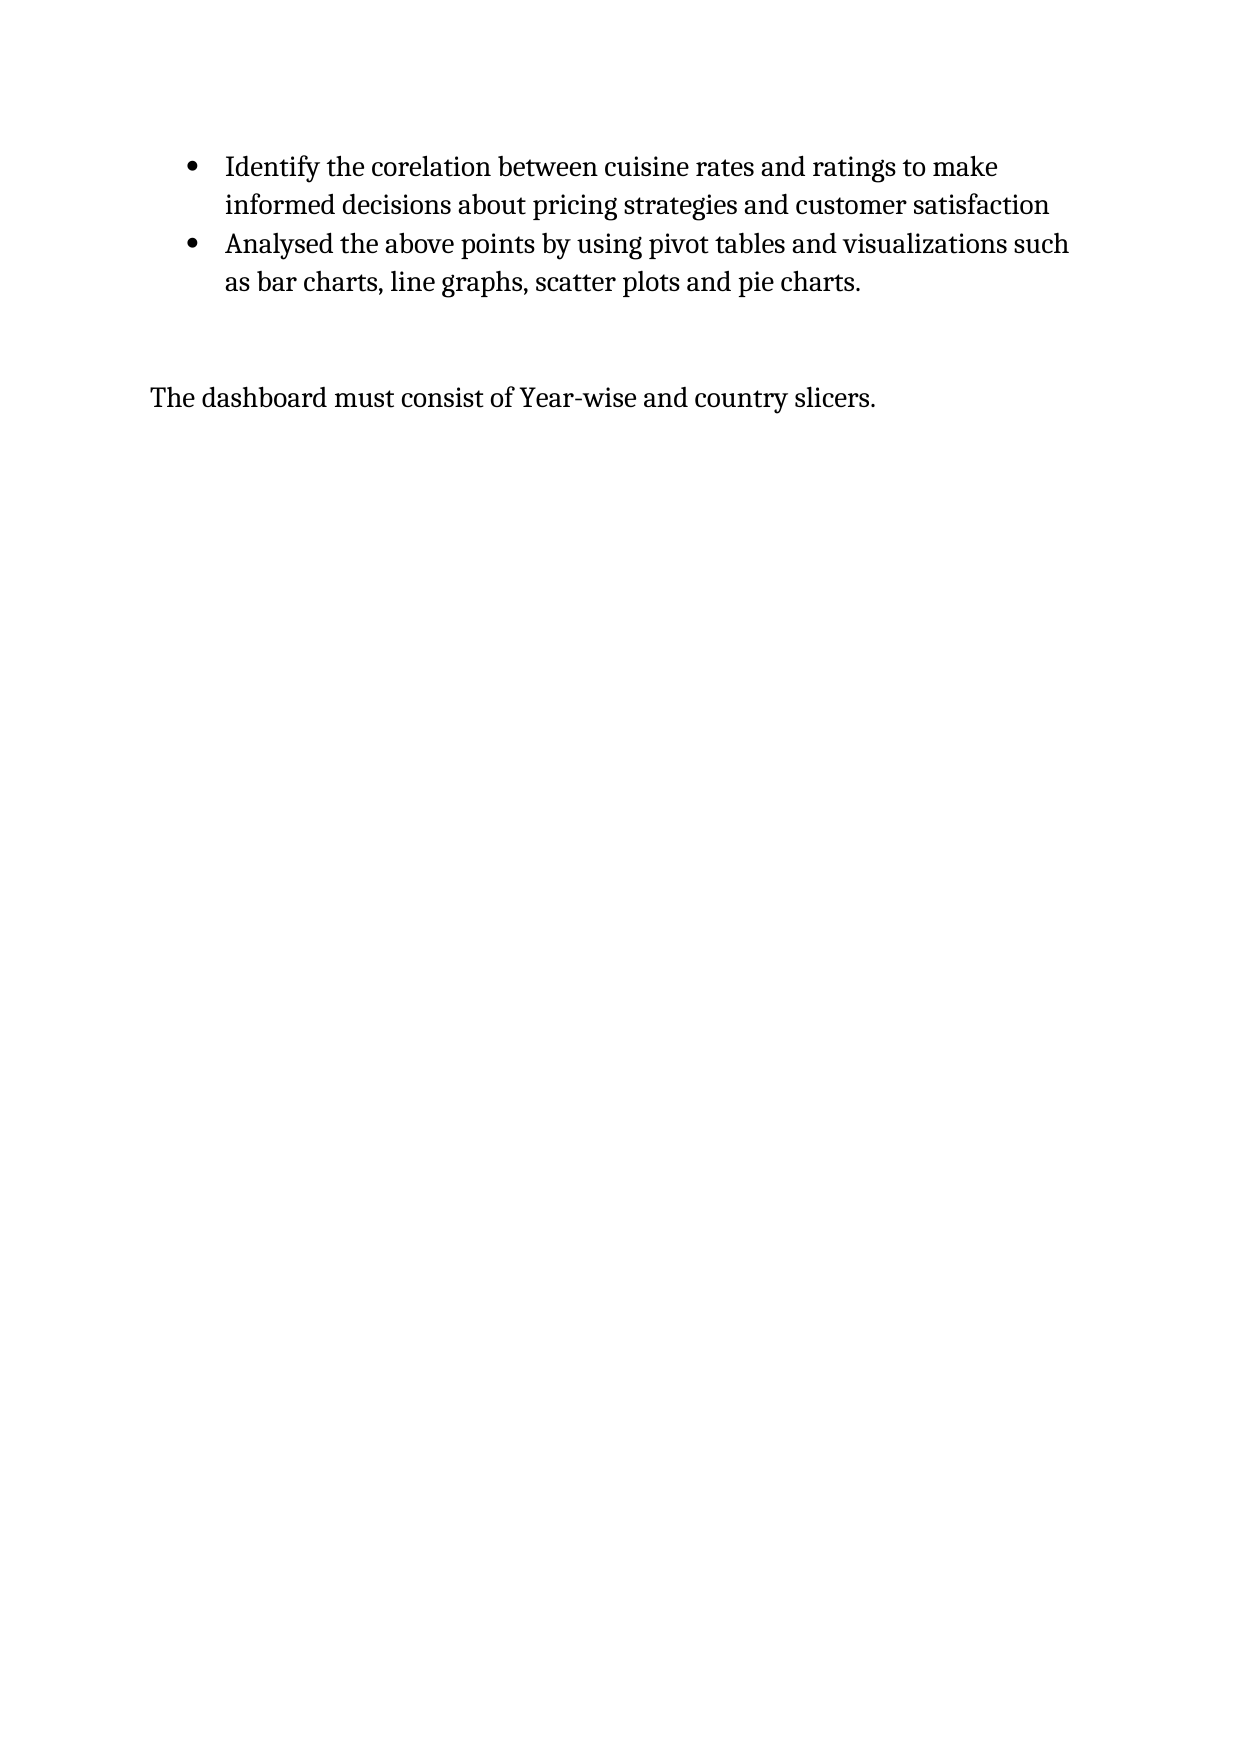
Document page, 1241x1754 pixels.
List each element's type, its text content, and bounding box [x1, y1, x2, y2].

text The dashboard must consist of Year-wise and country slicers. [150, 381, 1090, 415]
list Identify the corelation between cuisine rates and ratings to make informed decisions about pricing strategies and customer satisfaction [187, 150, 1090, 222]
list Analysed the above points by using pivot tables and visualizations such as bar charts, line graphs, scatter plots and pie charts. [187, 227, 1090, 299]
